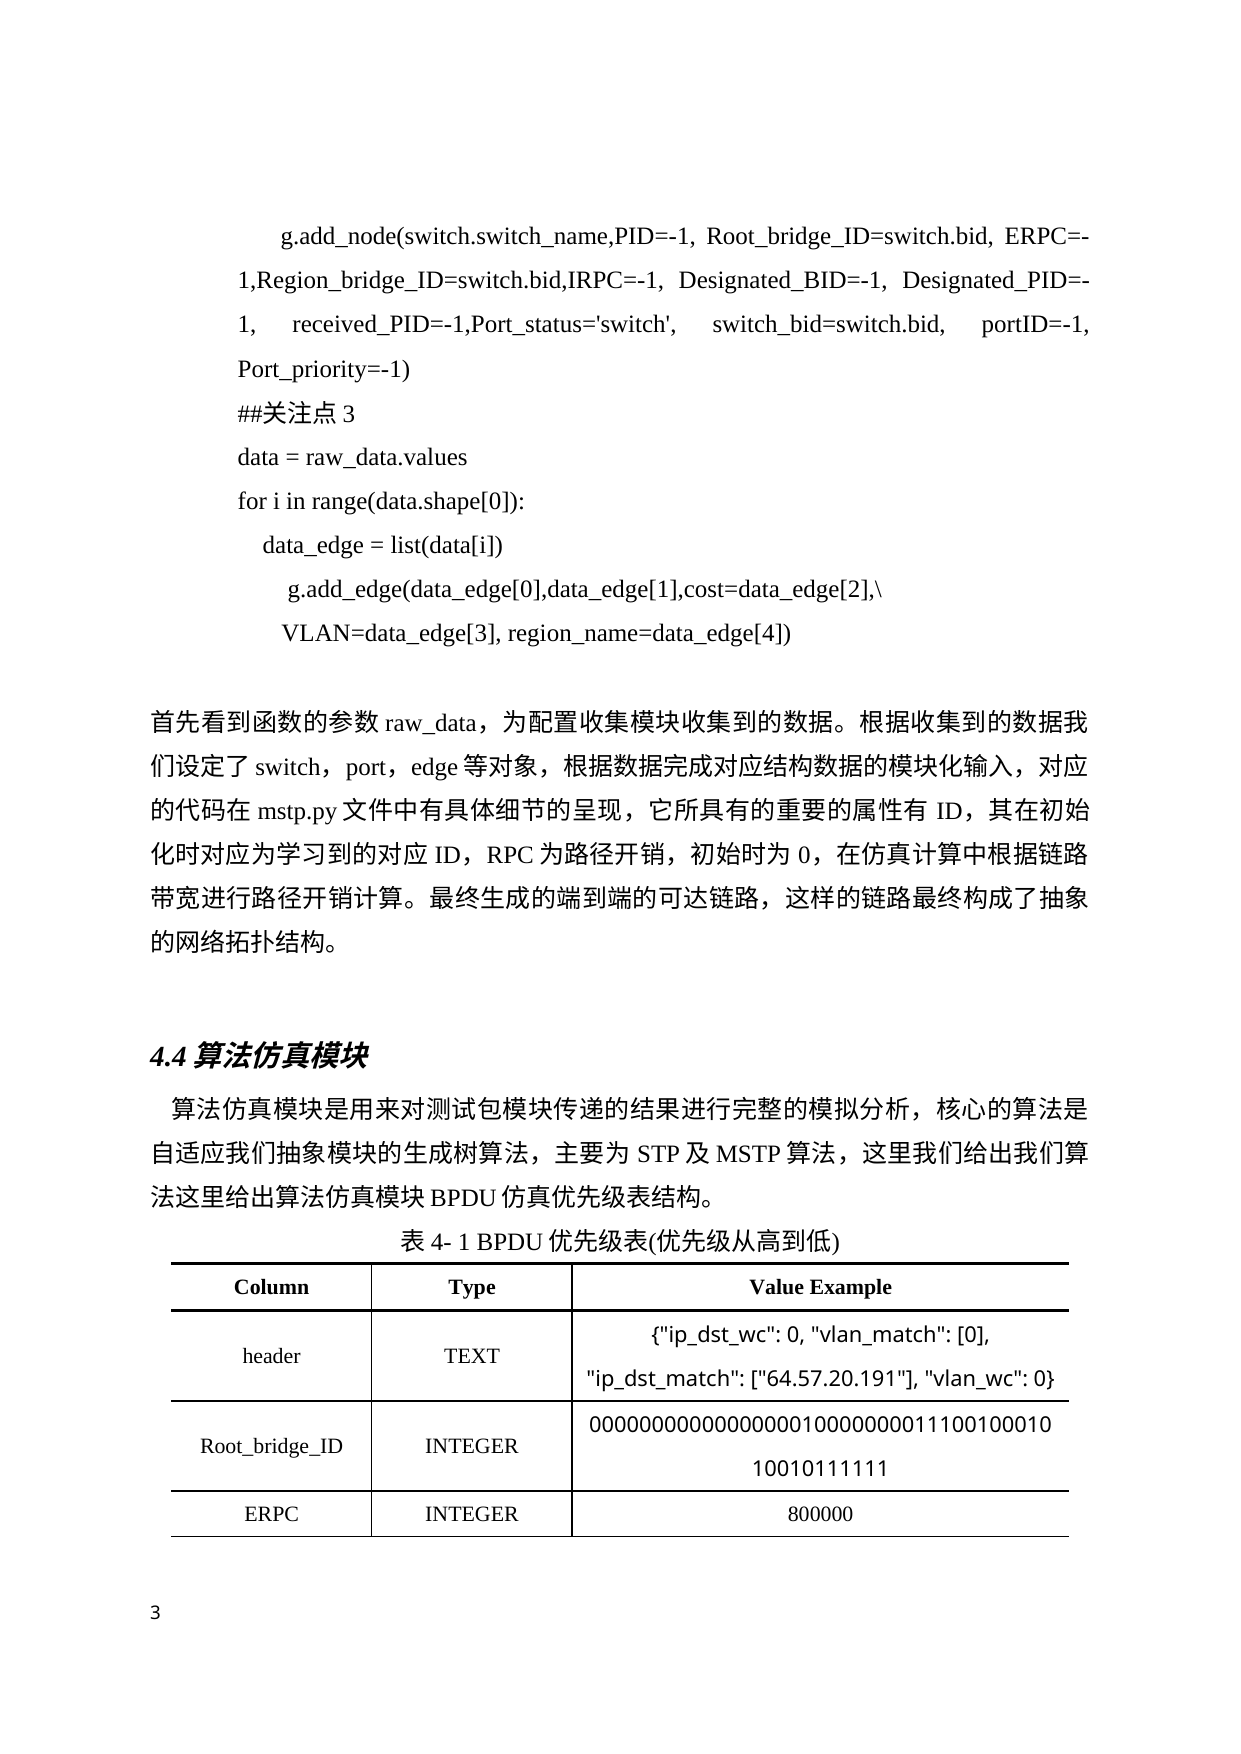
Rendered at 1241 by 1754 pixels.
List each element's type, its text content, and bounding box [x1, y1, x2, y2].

table_cell TEXT [372, 1312, 571, 1400]
text 首先看到函数的参数raw_data，为配置收集模块收集到的数据。根据收集到的数据我们设定了switch，port，edge等对象，根据数据完成对应结构数据的模块化输入，对应的代码在mstp.py文件中有具体细节的呈现，它所具有的重要的属性有ID，其在初始化时对应为学习到的对应ID，RPC为路径开销，初始时为0，在仿真计算中根据链路带宽进行路径开销计算。最终生成的端到端的可达链路，这样的链路最终构成了抽象的网络拓扑结构。 [150, 698, 1090, 963]
table_cell Root_bridge_ID [171, 1402, 371, 1490]
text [237, 170, 1090, 390]
text 表4- 1 BPDU优先级表(优先级从高到低) [150, 1218, 1090, 1262]
table_cell INTEGER [372, 1402, 571, 1490]
table_cell ERPC [171, 1492, 371, 1536]
table_cell {"ip_dst_wc": 0, "vlan_match": [0], "ip_dst_match": ["64.57.20.191"], "vlan_wc": 0} [573, 1312, 1069, 1400]
table_cell 800000 [573, 1492, 1069, 1536]
subtitle 4.4算法仿真模块 [150, 1032, 1090, 1076]
text 算法仿真模块是用来对测试包模块传递的结果进行完整的模拟分析，核心的算法是自适应我们抽象模块的生成树算法，主要为STP及MSTP算法，这里我们给出我们算法这里给出算法仿真模块BPDU仿真优先级表结构。 [150, 1086, 1090, 1218]
text g.add_edge(data_edge[0],data_edge[1],cost=data_edge[2],\ VLAN=data_edge[3], region_name=data_edge[4]) [281, 566, 1090, 654]
text for i in range(data.shape[0]): [237, 478, 1090, 522]
table_header Column [171, 1265, 371, 1309]
table_header Type [372, 1265, 571, 1309]
text ##关注点3 [237, 390, 1090, 434]
table_header Value Example [573, 1265, 1069, 1309]
table_cell INTEGER [372, 1492, 571, 1536]
text data = raw_data.values [237, 434, 1090, 478]
text data_edge = list(data[i]) [237, 522, 1090, 566]
table_cell header [171, 1312, 371, 1400]
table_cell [573, 1402, 1069, 1490]
